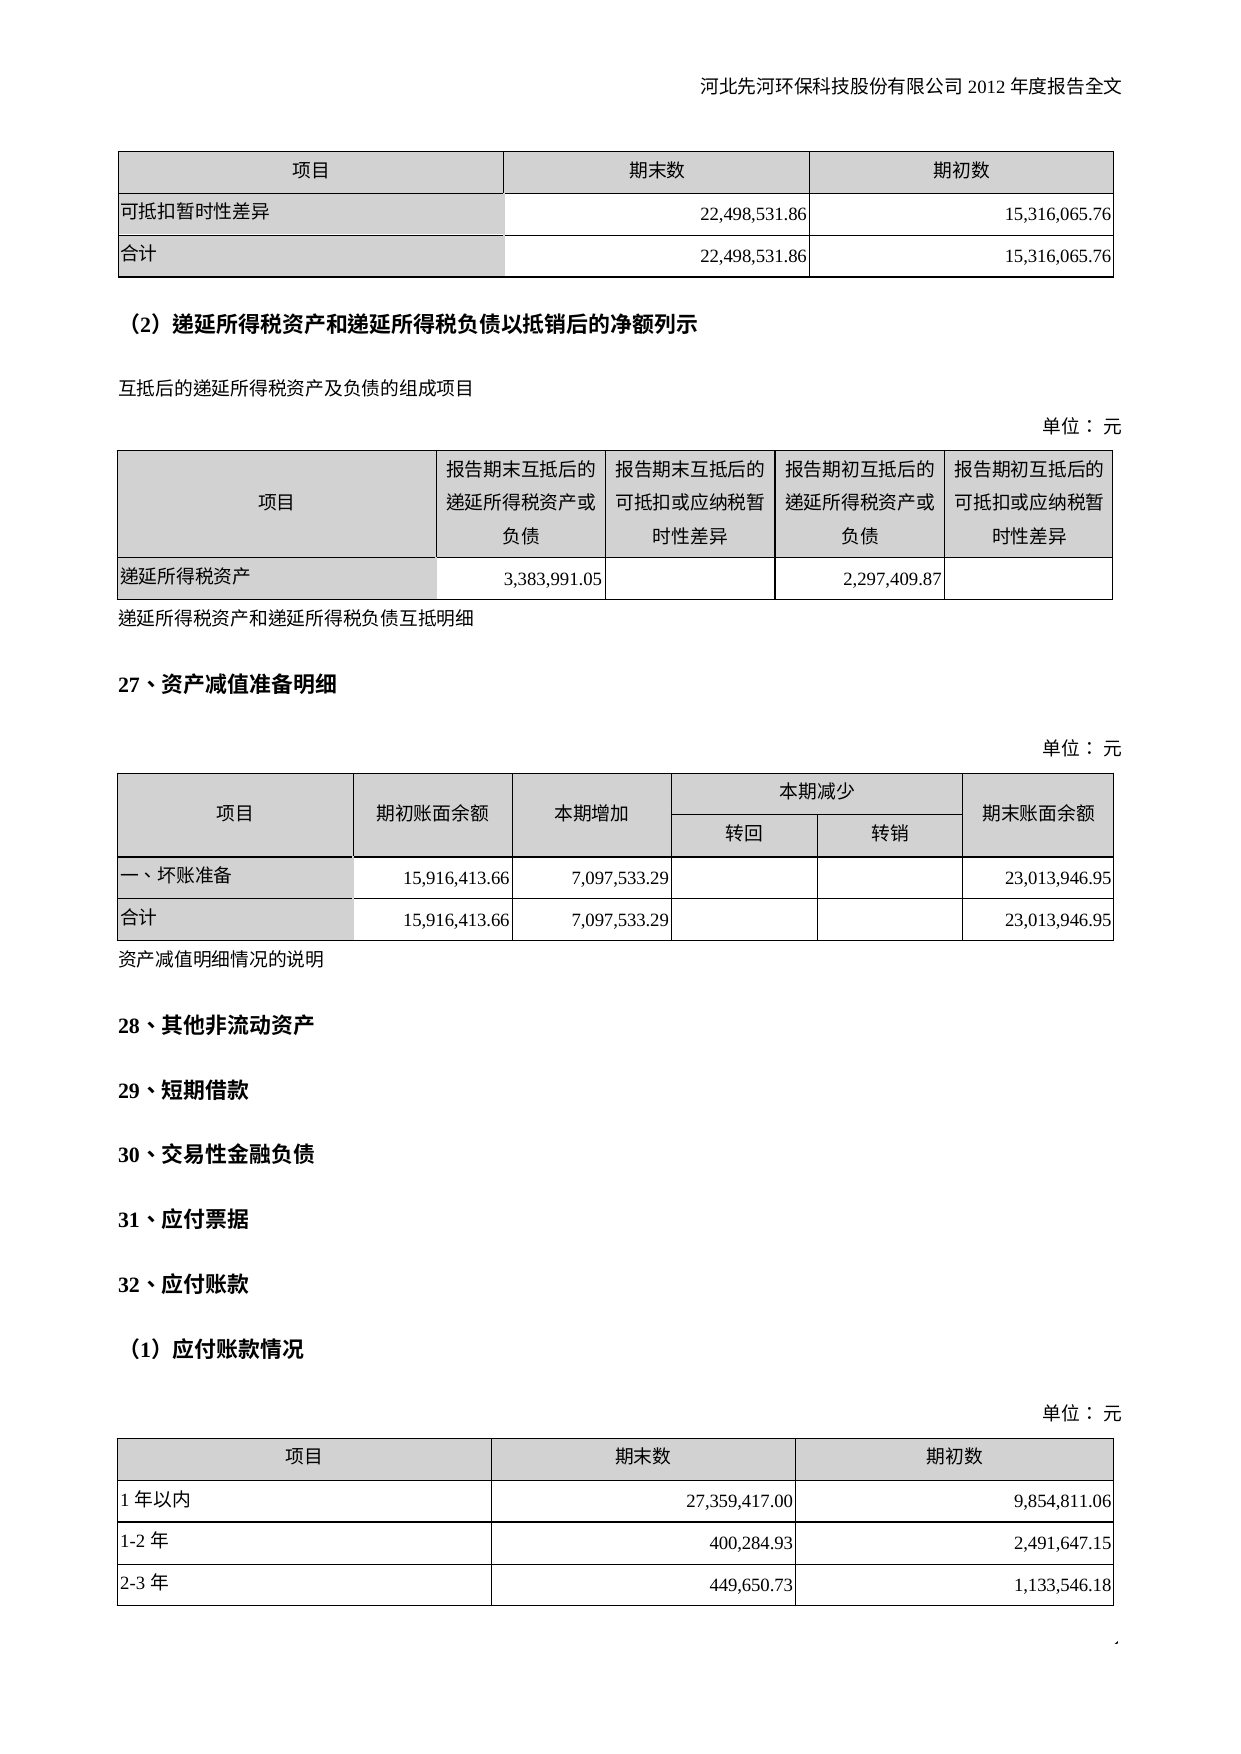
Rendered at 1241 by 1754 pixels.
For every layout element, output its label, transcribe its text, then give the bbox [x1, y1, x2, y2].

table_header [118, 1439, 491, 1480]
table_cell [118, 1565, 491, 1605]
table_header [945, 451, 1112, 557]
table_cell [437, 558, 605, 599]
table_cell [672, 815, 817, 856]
subtitle 32、应付账款 [118, 1269, 1138, 1299]
subtitle （2）递延所得税资产和递延所得税负债以抵销后的净额列示 [118, 308, 1138, 338]
text 单位： 元 [102, 735, 1122, 761]
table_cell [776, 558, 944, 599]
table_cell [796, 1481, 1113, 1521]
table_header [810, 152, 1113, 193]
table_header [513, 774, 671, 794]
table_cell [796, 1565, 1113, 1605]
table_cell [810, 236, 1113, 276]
subtitle 31、应付票据 [118, 1204, 1138, 1234]
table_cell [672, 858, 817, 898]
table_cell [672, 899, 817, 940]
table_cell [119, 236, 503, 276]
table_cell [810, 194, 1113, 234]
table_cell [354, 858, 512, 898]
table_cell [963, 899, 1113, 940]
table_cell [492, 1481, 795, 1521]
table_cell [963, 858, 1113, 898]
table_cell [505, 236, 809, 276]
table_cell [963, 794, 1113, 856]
subtitle 27、资产减值准备明细 [118, 668, 1138, 698]
text 递延所得税资产和递延所得税负债互抵明细 [118, 605, 1138, 631]
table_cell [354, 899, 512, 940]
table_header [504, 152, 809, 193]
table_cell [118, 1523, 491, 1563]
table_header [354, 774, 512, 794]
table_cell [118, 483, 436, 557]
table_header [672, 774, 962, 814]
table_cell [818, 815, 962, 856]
text 资产减值明细情况的说明 [118, 946, 1138, 972]
text 单位： 元 [102, 1401, 1122, 1426]
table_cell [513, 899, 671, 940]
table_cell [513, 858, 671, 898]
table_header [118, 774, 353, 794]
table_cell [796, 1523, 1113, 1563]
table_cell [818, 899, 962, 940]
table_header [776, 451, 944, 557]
subtitle （1）应付账款情况 [118, 1334, 1138, 1363]
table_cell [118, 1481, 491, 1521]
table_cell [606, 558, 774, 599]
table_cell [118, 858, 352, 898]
text 单位： 元 [102, 413, 1122, 438]
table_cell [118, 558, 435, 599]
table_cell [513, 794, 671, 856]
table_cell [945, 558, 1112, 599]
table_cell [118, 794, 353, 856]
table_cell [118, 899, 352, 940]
subtitle 28、其他非流动资产 [118, 1010, 1138, 1039]
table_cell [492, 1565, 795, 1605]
subtitle 29、短期借款 [118, 1075, 1138, 1104]
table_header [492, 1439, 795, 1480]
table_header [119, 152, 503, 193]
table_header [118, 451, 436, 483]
text 互抵后的递延所得税资产及负债的组成项目 [118, 375, 1138, 401]
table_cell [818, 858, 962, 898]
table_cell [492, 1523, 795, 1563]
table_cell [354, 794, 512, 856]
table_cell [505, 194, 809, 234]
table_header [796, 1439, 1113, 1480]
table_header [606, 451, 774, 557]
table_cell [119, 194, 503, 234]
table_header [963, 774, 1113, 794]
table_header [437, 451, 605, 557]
subtitle 30、交易性金融负债 [118, 1139, 1138, 1169]
